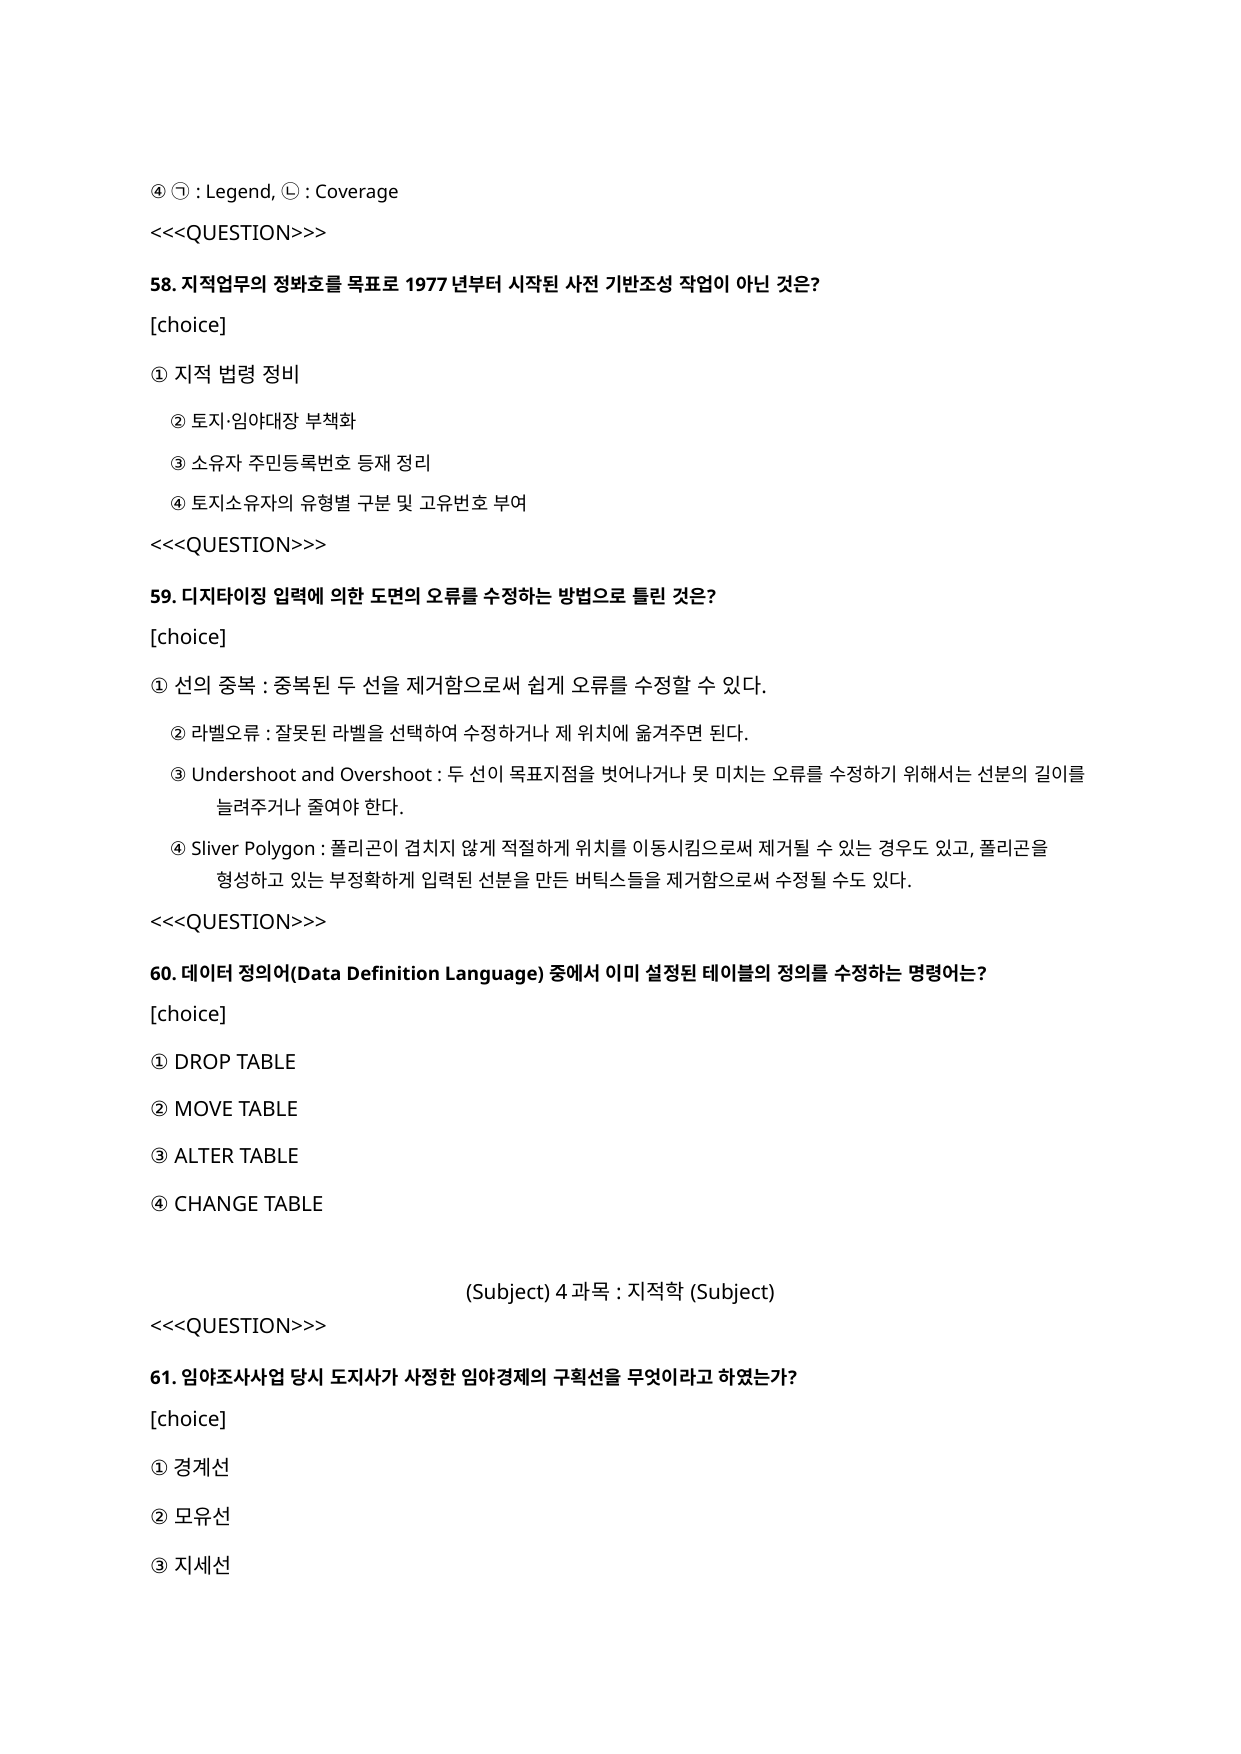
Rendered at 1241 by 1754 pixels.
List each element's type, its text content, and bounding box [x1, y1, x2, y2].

text ③ Undershoot and Overshoot : 두 선이 목표지점을 벗어나거나 못 미치는 오류를 수정하기 위해서는 선분의 길이를 늘려주거나 줄여야 한다. [150, 760, 1090, 820]
text 61. 임야조사사업 당시 도지사가 사정한 임야경제의 구획선을 무엇이라고 하였는가? [150, 1363, 1090, 1390]
text (Subject) 4과목 : 지적학 (Subject) [150, 1275, 1090, 1305]
text ② 모유선 [150, 1500, 1090, 1531]
text [choice] [150, 999, 1090, 1028]
text <<<QUESTION>>> [150, 218, 1090, 247]
text ③ ALTER TABLE [150, 1141, 1090, 1170]
text [choice] [150, 622, 1090, 651]
text <<<QUESTION>>> [150, 1311, 1090, 1340]
text ①경계선 [150, 1451, 1090, 1481]
text ② 토지·임야대장 부책화 [150, 407, 1090, 434]
text ③ 소유자 주민등록번호 등재 정리 [150, 448, 1090, 475]
text <<<QUESTION>>> [150, 907, 1090, 936]
text ② MOVE TABLE [150, 1094, 1090, 1122]
text ① 선의 중복 : 중복된 두 선을 제거함으로써 쉽게 오류를 수정할 수 있다. [150, 670, 1090, 700]
text ② 라벨오류 : 잘못된 라벨을 선택하여 수정하거나 제 위치에 옮겨주면 된다. [150, 719, 1090, 746]
text 58. 지적업무의 정봐호를 목표로 1977년부터 시작된 사전 기반조성 작업이 아닌 것은? [150, 269, 1090, 297]
text ④ 토지소유자의 유형별 구분 및 고유번호 부여 [150, 489, 1090, 516]
text ④ CHANGE TABLE [150, 1189, 1090, 1217]
text ① DROP TABLE [150, 1047, 1090, 1075]
text [choice] [150, 1404, 1090, 1432]
text [choice] [150, 311, 1090, 339]
text <<<QUESTION>>> [150, 530, 1090, 558]
text ③ 지세선 [150, 1550, 1090, 1580]
text 60. 데이터 정의어(Data Definition Language) 중에서 이미 설정된 테이블의 정의를 수정하는 명령어는? [150, 958, 1090, 986]
text 59. 디지타이징 입력에 의한 도면의 오류를 수정하는 방법으로 틀린 것은? [150, 581, 1090, 609]
text ④ ㉠ : Legend, ㉡ : Coverage [150, 177, 1090, 204]
text ① 지적 법령 정비 [150, 358, 1090, 388]
text ④ Sliver Polygon : 폴리곤이 겹치지 않게 적절하게 위치를 이동시킴으로써 제거될 수 있는 경우도 있고, 폴리곤을 형성하고 있는 부정확하게 입력된 선분을 만든 버틱스들을 제거함으로써 수정될 수도 있다. [150, 833, 1090, 893]
